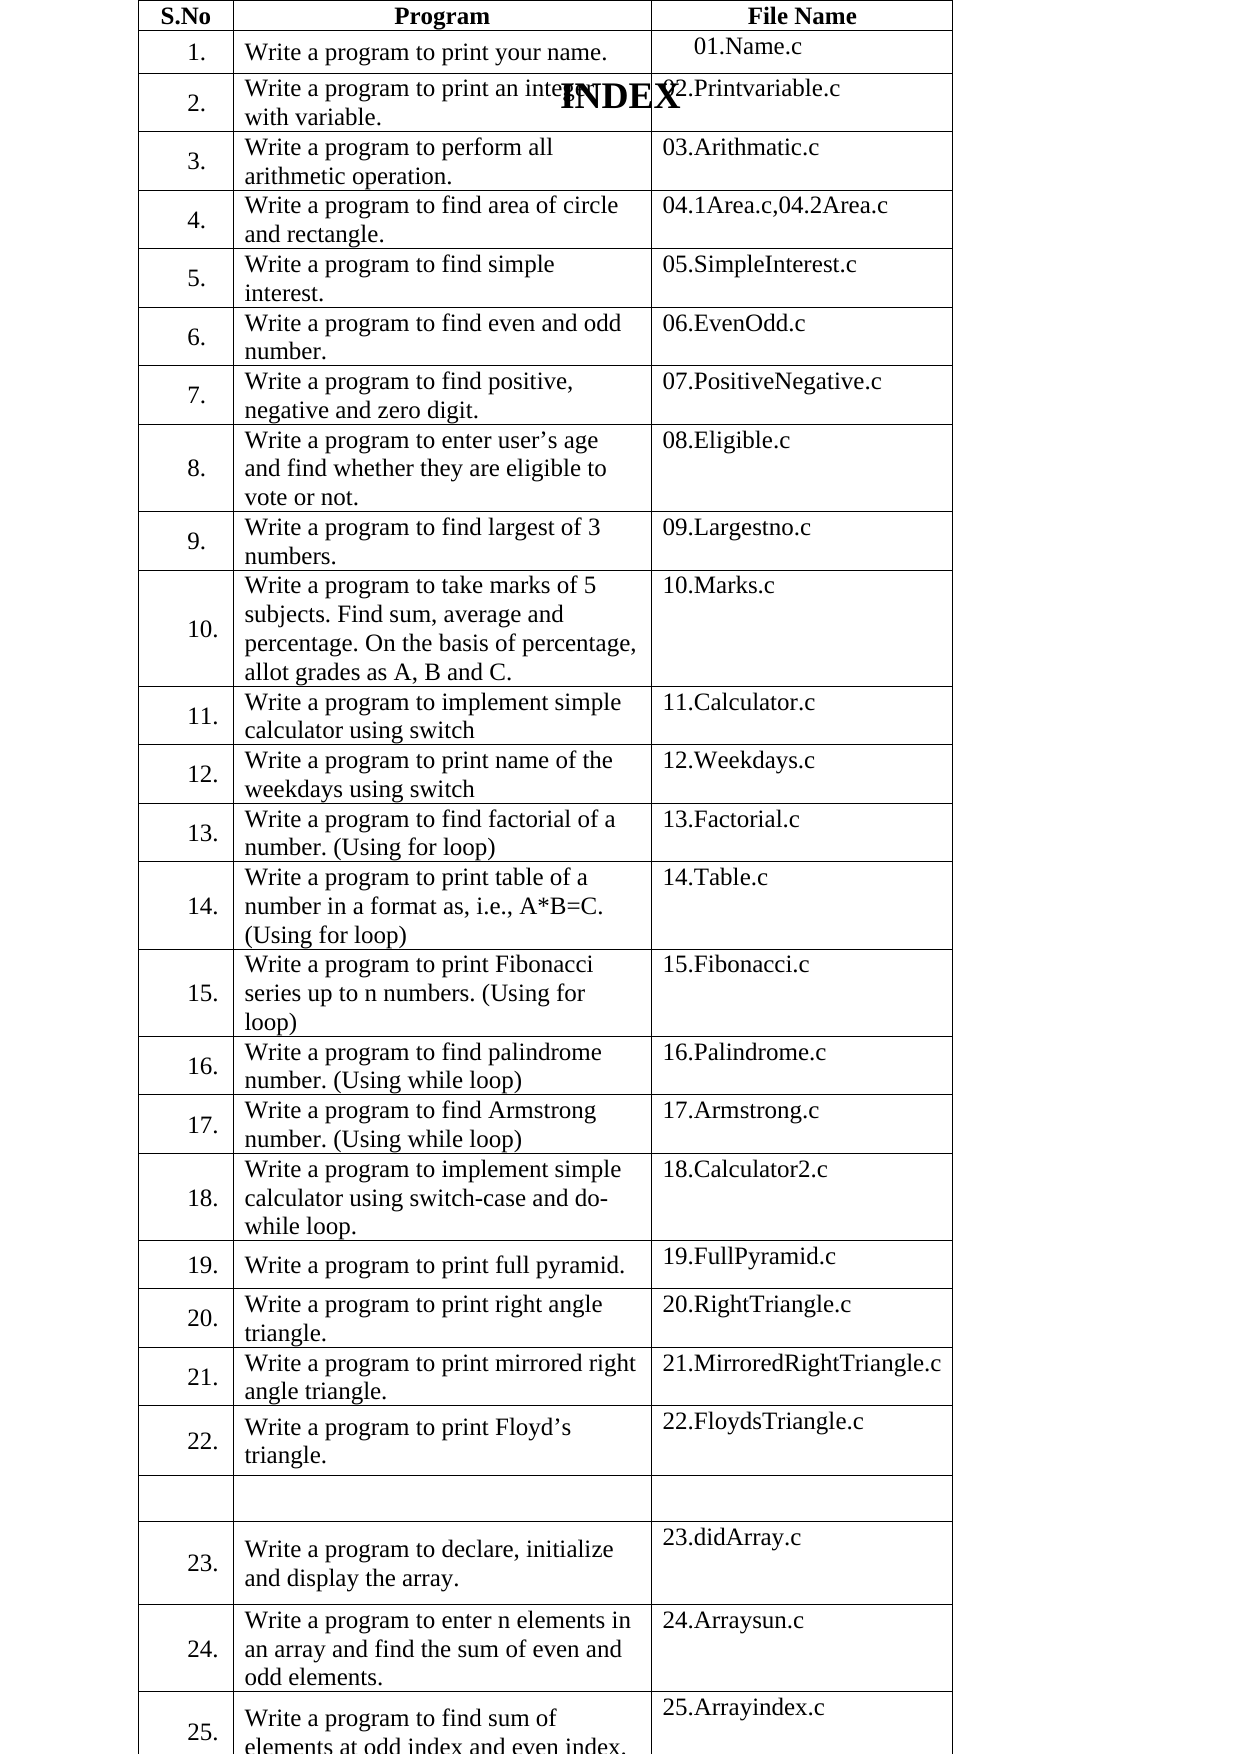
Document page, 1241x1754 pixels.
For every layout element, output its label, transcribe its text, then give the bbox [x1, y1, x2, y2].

table_cell Write a program to take marks of 5 subjects. Find sum, average and percentage. On the basis of percentage, allot grades as A, B and C. [234, 571, 651, 686]
table_cell [234, 1476, 651, 1521]
table_cell [139, 950, 233, 1036]
table_cell Write a program to print Floyd’s triangle. [234, 1406, 651, 1475]
table_cell [139, 366, 233, 424]
table_cell [139, 1037, 233, 1094]
table_cell 23.didArray.c [652, 1522, 952, 1604]
table_cell 03.Arithmatic.c [652, 132, 952, 189]
table_cell Write a program to declare, initialize and display the array. [234, 1522, 651, 1604]
table_cell [139, 249, 233, 307]
table_cell [652, 1476, 952, 1521]
table_cell Write a program to find sum of elements at odd index and even index. [234, 1692, 651, 1754]
table_cell 17.Armstrong.c [652, 1095, 952, 1153]
table_cell Write a program to enter n elements in an array and find the sum of even and odd elements. [234, 1605, 651, 1691]
table_cell 11.Calculator.c [652, 687, 952, 744]
table_cell [139, 804, 233, 861]
table_cell [139, 1605, 233, 1691]
table_cell Write a program to find even and odd number. [234, 308, 651, 365]
table_cell 19.FullPyramid.c [652, 1241, 952, 1288]
table_cell 14.Table.c [652, 862, 952, 948]
table_cell 16.Palindrome.c [652, 1037, 952, 1094]
table_cell Write a program to find positive, negative and zero digit. [234, 366, 651, 424]
table_cell [139, 687, 233, 744]
table_cell [139, 1289, 233, 1347]
table_cell Write a program to find simple interest. [234, 249, 651, 307]
table_cell Write a program to print mirrored right angle triangle. [234, 1348, 651, 1405]
table_cell 02.Printvariable.c [652, 74, 952, 131]
table_cell [139, 1241, 233, 1288]
table_cell 25.Arrayindex.c [652, 1692, 952, 1754]
table_cell 06.EvenOdd.c [652, 308, 952, 365]
table_cell Write a program to print your name. [234, 31, 651, 72]
table_cell [139, 1348, 233, 1405]
table_cell Write a program to print table of a number in a format as, i.e., A*B=C. (Using for loop) [234, 862, 651, 948]
table_cell [139, 1406, 233, 1475]
table_cell [139, 1154, 233, 1240]
table_cell 24.Arraysun.c [652, 1605, 952, 1691]
table_cell [139, 425, 233, 511]
table_cell 20.RightTriangle.c [652, 1289, 952, 1347]
table_cell 18.Calculator2.c [652, 1154, 952, 1240]
table_cell Write a program to print Fibonacci series up to n numbers. (Using for loop) [234, 950, 651, 1036]
table_cell 21.MirroredRightTriangle.c [652, 1348, 952, 1405]
table_cell 05.SimpleInterest.c [652, 249, 952, 307]
table_cell [139, 745, 233, 803]
table_cell [139, 512, 233, 569]
table_cell Write a program to find Armstrong number. (Using while loop) [234, 1095, 651, 1153]
table_cell 04.1Area.c,04.2Area.c [652, 191, 952, 248]
table_cell Write a program to find palindrome number. (Using while loop) [234, 1037, 651, 1094]
table_cell [139, 1522, 233, 1604]
table_cell [139, 571, 233, 686]
table_cell 08.Eligible.c [652, 425, 952, 511]
table_cell Write a program to implement simple calculator using switch-case and do-while loop. [234, 1154, 651, 1240]
table_cell Write a program to find area of circle and rectangle. [234, 191, 651, 248]
table_cell 01.Name.c [652, 31, 952, 72]
table_cell Write a program to perform all arithmetic operation. [234, 132, 651, 189]
table_cell 07.PositiveNegative.c [652, 366, 952, 424]
table_cell Write a program to print an integer with variable. [234, 74, 651, 131]
table_cell 09.Largestno.c [652, 512, 952, 569]
table_cell 22.FloydsTriangle.c [652, 1406, 952, 1475]
table_cell [139, 862, 233, 948]
table_cell [139, 1476, 233, 1521]
table_cell Write a program to print right angle triangle. [234, 1289, 651, 1347]
table_cell [139, 74, 233, 131]
table_cell Write a program to find largest of 3 numbers. [234, 512, 651, 569]
table_cell 10.Marks.c [652, 571, 952, 686]
table_cell [139, 308, 233, 365]
table_cell Write a program to implement simple calculator using switch [234, 687, 651, 744]
table_cell 12.Weekdays.c [652, 745, 952, 803]
table_cell 15.Fibonacci.c [652, 950, 952, 1036]
table_header File Name [652, 1, 952, 30]
table_cell Write a program to enter user’s age and find whether they are eligible to vote or not. [234, 425, 651, 511]
table_cell Write a program to find factorial of a number. (Using for loop) [234, 804, 651, 861]
table_cell [139, 31, 233, 72]
table_cell [139, 1692, 233, 1754]
table_cell [139, 191, 233, 248]
table_cell [139, 1095, 233, 1153]
table_cell 13.Factorial.c [652, 804, 952, 861]
table_cell [139, 132, 233, 189]
table_cell Write a program to print full pyramid. [234, 1241, 651, 1288]
table_header Program [234, 1, 651, 30]
table_cell Write a program to print name of the weekdays using switch [234, 745, 651, 803]
table_header S.No [139, 1, 233, 30]
